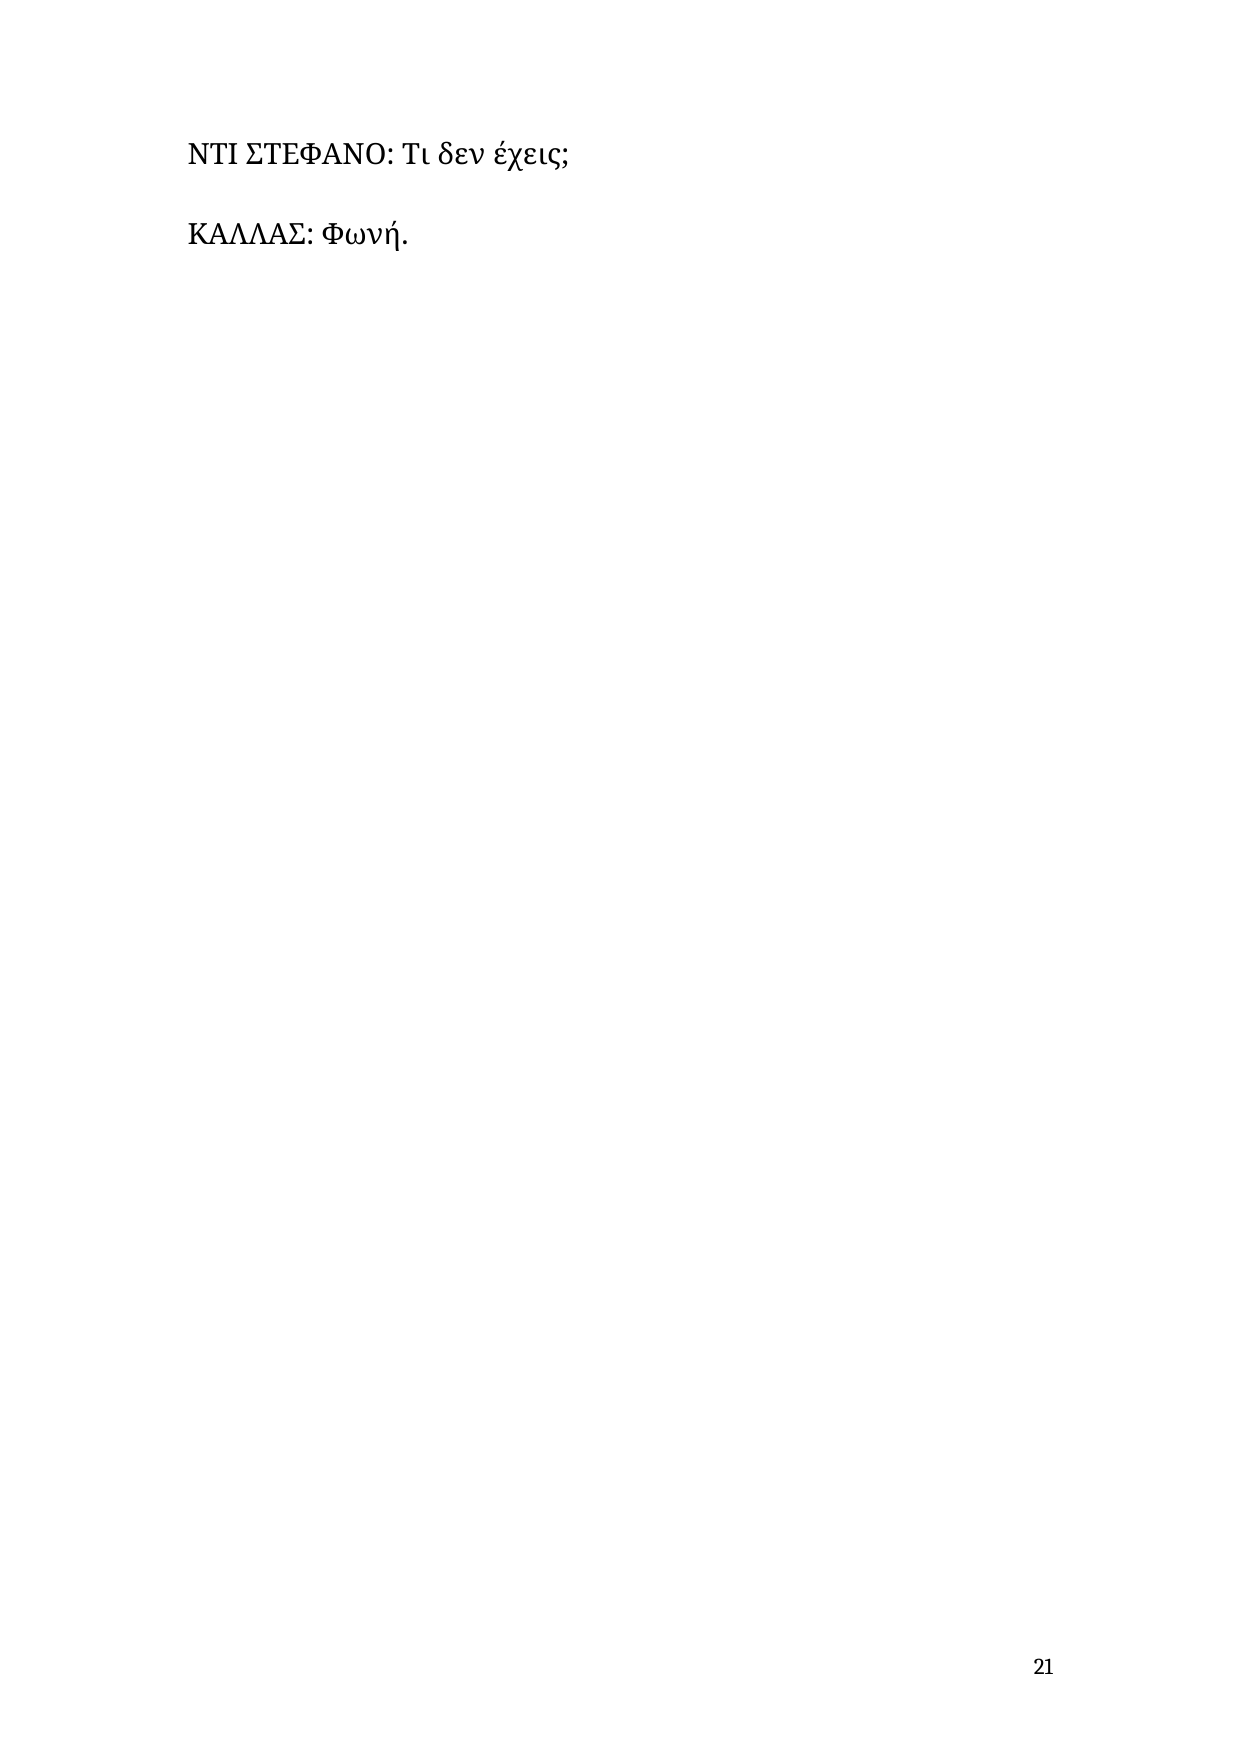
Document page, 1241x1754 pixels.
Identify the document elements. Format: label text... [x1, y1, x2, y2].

text ΝΤΙ ΣΤΕΦΑΝΟ: Τι δεν έχεις; [187, 133, 1053, 173]
text ΚΑΛΛΑΣ: Φωνή. [187, 213, 1053, 253]
